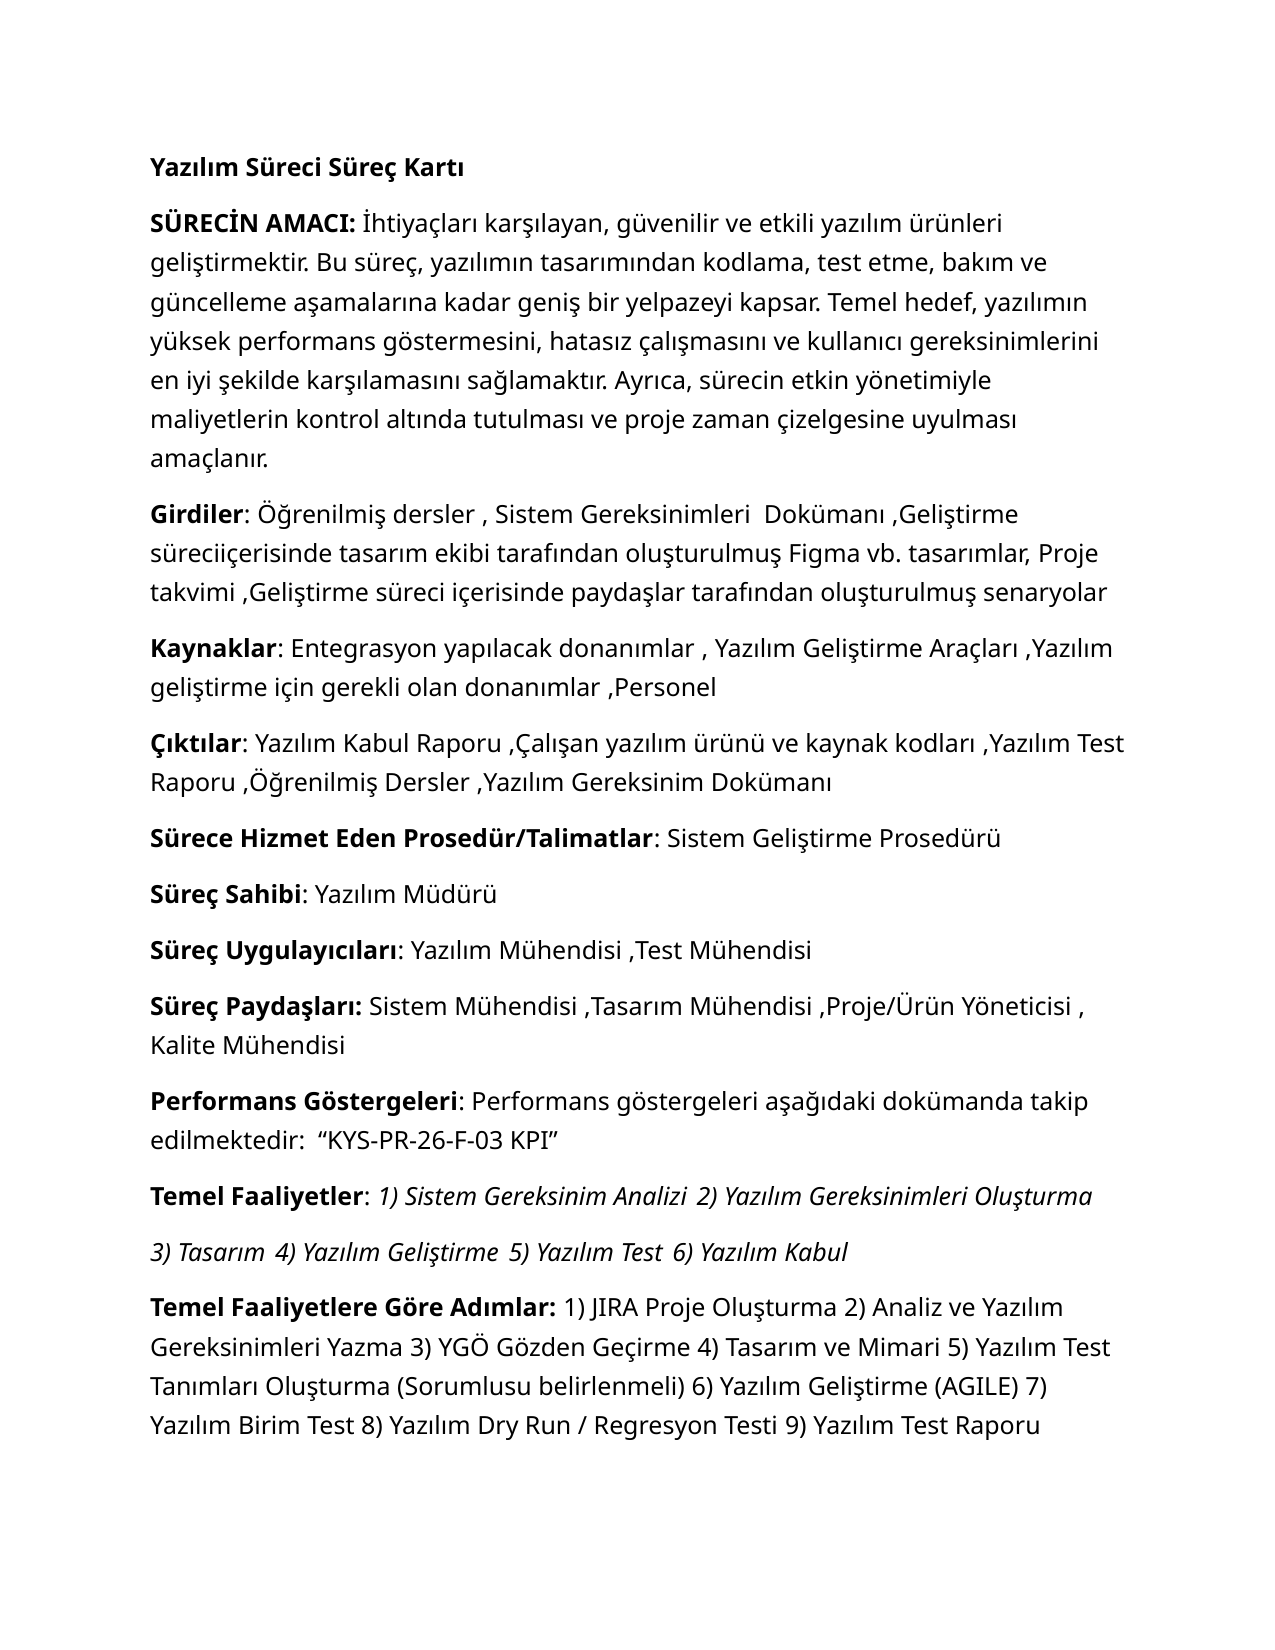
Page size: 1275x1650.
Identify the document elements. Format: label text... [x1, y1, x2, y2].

text Kaynaklar: Entegrasyon yapılacak donanımlar , Yazılım Geliştirme Araçları ,Yazılım geliştirme için gerekli olan donanımlar ,Personel [150, 631, 1125, 704]
text Süreç Sahibi: Yazılım Müdürü [150, 877, 1125, 911]
text Çıktılar: Yazılım Kabul Raporu ,Çalışan yazılım ürünü ve kaynak kodları ,Yazılım Test Raporu ,Öğrenilmiş Dersler ,Yazılım Gereksinim Dokümanı [150, 726, 1125, 799]
text Süreç Uygulayıcıları: Yazılım Mühendisi ,Test Mühendisi [150, 932, 1125, 967]
text Performans Göstergeleri: Performans göstergeleri aşağıdaki dokümanda takip edilmektedir: “KYS-PR-26-F-03 KPI” [150, 1083, 1125, 1157]
text Temel Faaliyetler: 1) Sistem Gereksinim Analizi 2) Yazılım Gereksinimleri Oluşturma [150, 1178, 1125, 1212]
text Süreç Paydaşları: Sistem Mühendisi ,Tasarım Mühendisi ,Proje/Ürün Yöneticisi , Kalite Mühendisi [150, 988, 1125, 1062]
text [150, 1290, 1125, 1442]
text Girdiler: Öğrenilmiş dersler , Sistem Gereksinimleri Dokümanı ,Geliştirme süreciiçerisinde tasarım ekibi tarafından oluşturulmuş Figma vb. tasarımlar, Proje takvimi ,Geliştirme süreci içerisinde paydaşlar tarafından oluşturulmuş senaryolar [150, 497, 1125, 609]
text Yazılım Süreci Süreç Kartı [150, 150, 1125, 184]
text Sürece Hizmet Eden Prosedür/Talimatlar: Sistem Geliştirme Prosedürü [150, 821, 1125, 855]
text 3) Tasarım 4) Yazılım Geliştirme 5) Yazılım Test 6) Yazılım Kabul [150, 1234, 1125, 1268]
text SÜRECİN AMACI: İhtiyaçları karşılayan, güvenilir ve etkili yazılım ürünleri geliştirmektir. Bu süreç, yazılımın tasarımından kodlama, test etme, bakım ve güncelleme aşamalarına kadar geniş bir yelpazeyi kapsar. Temel hedef, yazılımın yüksek performans göstermesini, hatasız çalışmasını ve kullanıcı gereksinimlerini en iyi şekilde karşılamasını sağlamaktır. Ayrıca, sürecin etkin yönetimiyle maliyetlerin kontrol altında tutulması ve proje zaman çizelgesine uyulması amaçlanır. [150, 206, 1125, 475]
